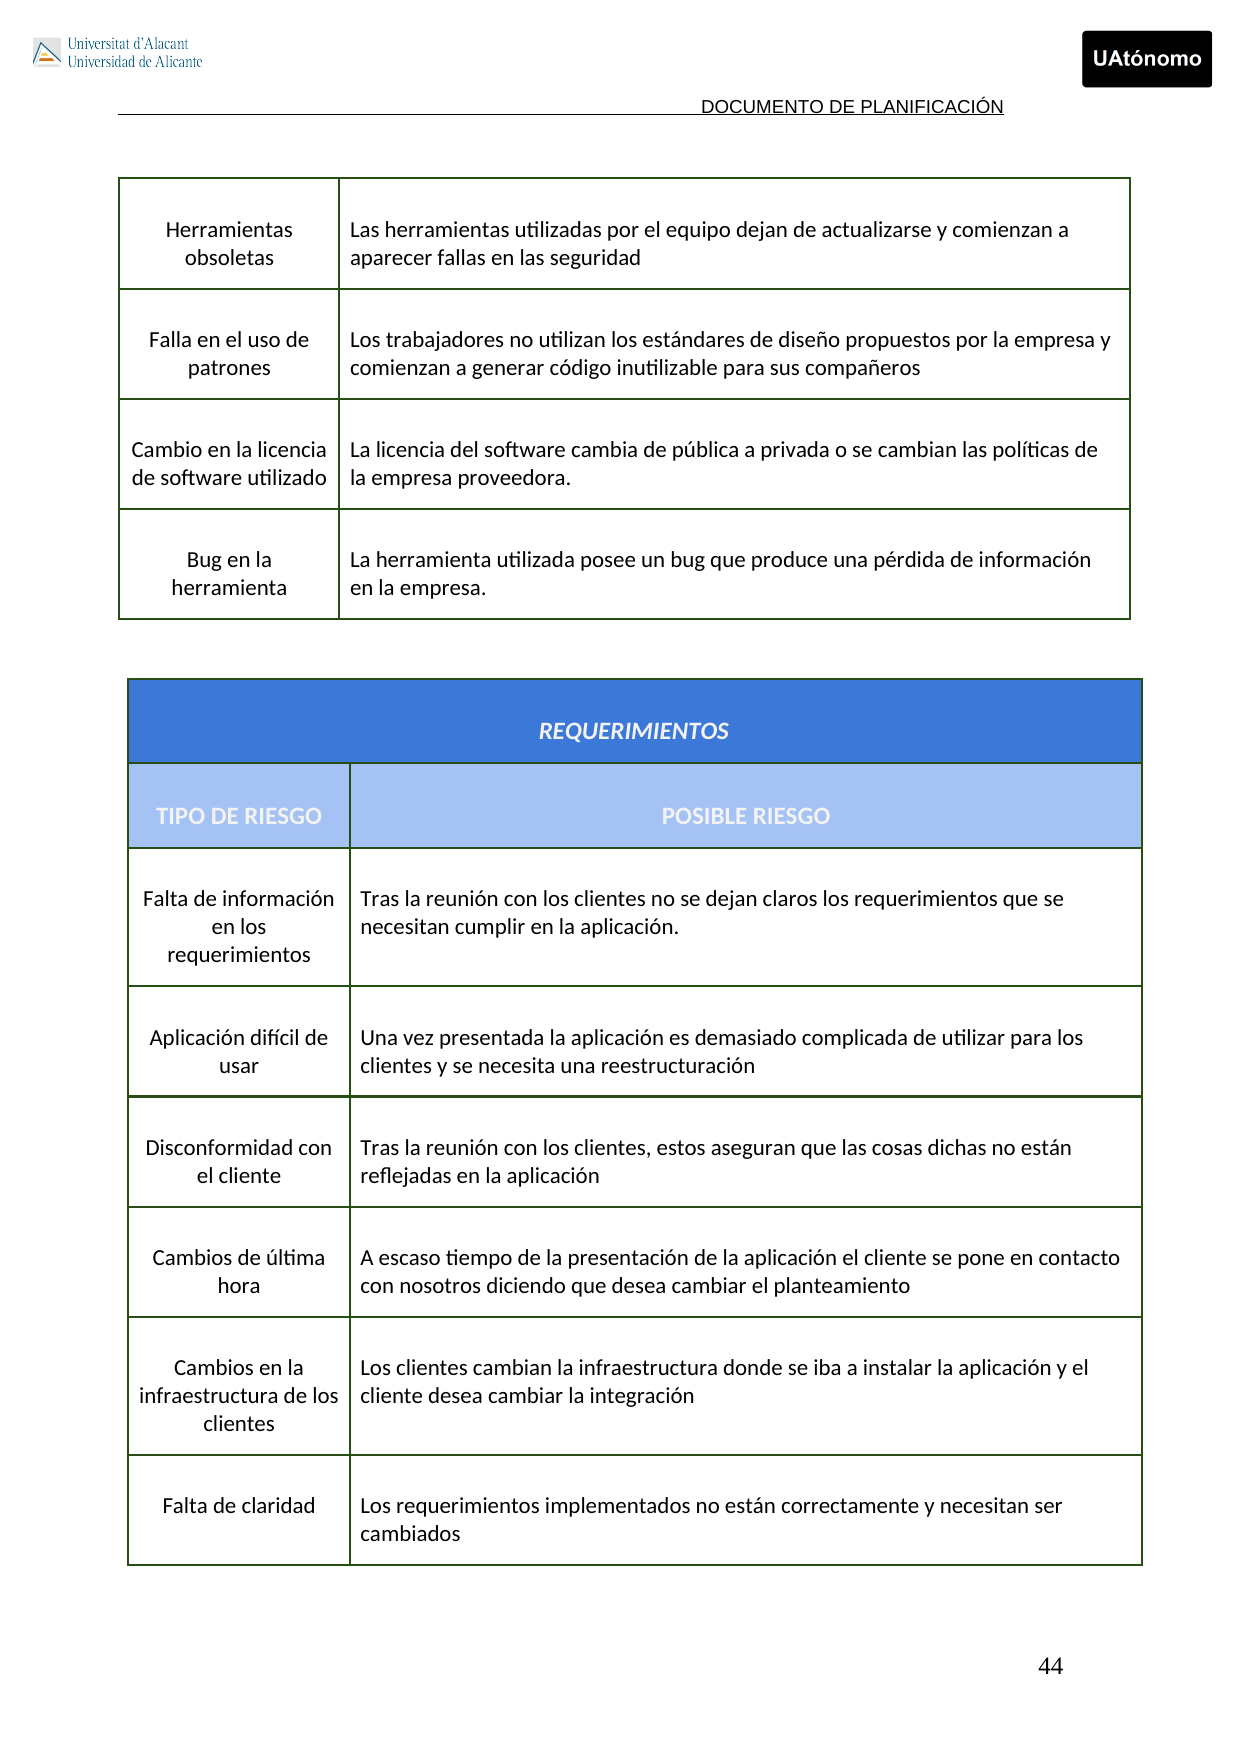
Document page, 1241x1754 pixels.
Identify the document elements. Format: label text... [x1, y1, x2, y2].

table_cell Las herramientas utilizadas por el equipo dejan de actualizarse y comienzan a aparecer fallas en las seguridad [340, 179, 1129, 287]
table_cell La licencia del software cambia de pública a privada o se cambian las políticas de la empresa proveedora. [340, 400, 1129, 508]
table_cell Falta de información en los requerimientos [129, 849, 349, 985]
table_cell Los clientes cambian la infraestructura donde se iba a instalar la aplicación y el cliente desea cambiar la integración [351, 1318, 1141, 1454]
table_cell POSIBLE RIESGO [351, 764, 1141, 847]
table_cell Herramientas obsoletas [120, 179, 338, 287]
table_cell Bug en la herramienta [120, 510, 338, 618]
table_cell Falla en el uso de patrones [120, 290, 338, 398]
picture [1082, 30, 1213, 88]
table_cell Una vez presentada la aplicación es demasiado complicada de utilizar para los clientes y se necesita una reestructuración [351, 987, 1141, 1095]
table_cell Tras la reunión con los clientes, estos aseguran que las cosas dichas no están reflejadas en la aplicación [351, 1098, 1141, 1206]
table_cell Falta de claridad [129, 1456, 349, 1564]
table_cell Los requerimientos implementados no están correctamente y necesitan ser cambiados [351, 1456, 1141, 1564]
table_cell TIPO DE RIESGO [129, 764, 349, 847]
table_header REQUERIMIENTOS [129, 680, 1141, 762]
table_cell Aplicación difícil de usar [129, 987, 349, 1095]
table_cell Los trabajadores no utilizan los estándares de diseño propuestos por la empresa y comienzan a generar código inutilizable para sus compañeros [340, 290, 1129, 398]
picture [27, 30, 208, 74]
table_cell Disconformidad con el cliente [129, 1098, 349, 1206]
table_cell Cambios en la infraestructura de los clientes [129, 1318, 349, 1454]
table_cell A escaso tiempo de la presentación de la aplicación el cliente se pone en contacto con nosotros diciendo que desea cambiar el planteamiento [351, 1208, 1141, 1316]
table_cell Cambio en la licencia de software utilizado [120, 400, 338, 508]
table_cell Cambios de última hora [129, 1208, 349, 1316]
table_cell Tras la reunión con los clientes no se dejan claros los requerimientos que se necesitan cumplir en la aplicación. [351, 849, 1141, 985]
table_cell La herramienta utilizada posee un bug que produce una pérdida de información en la empresa. [340, 510, 1129, 618]
